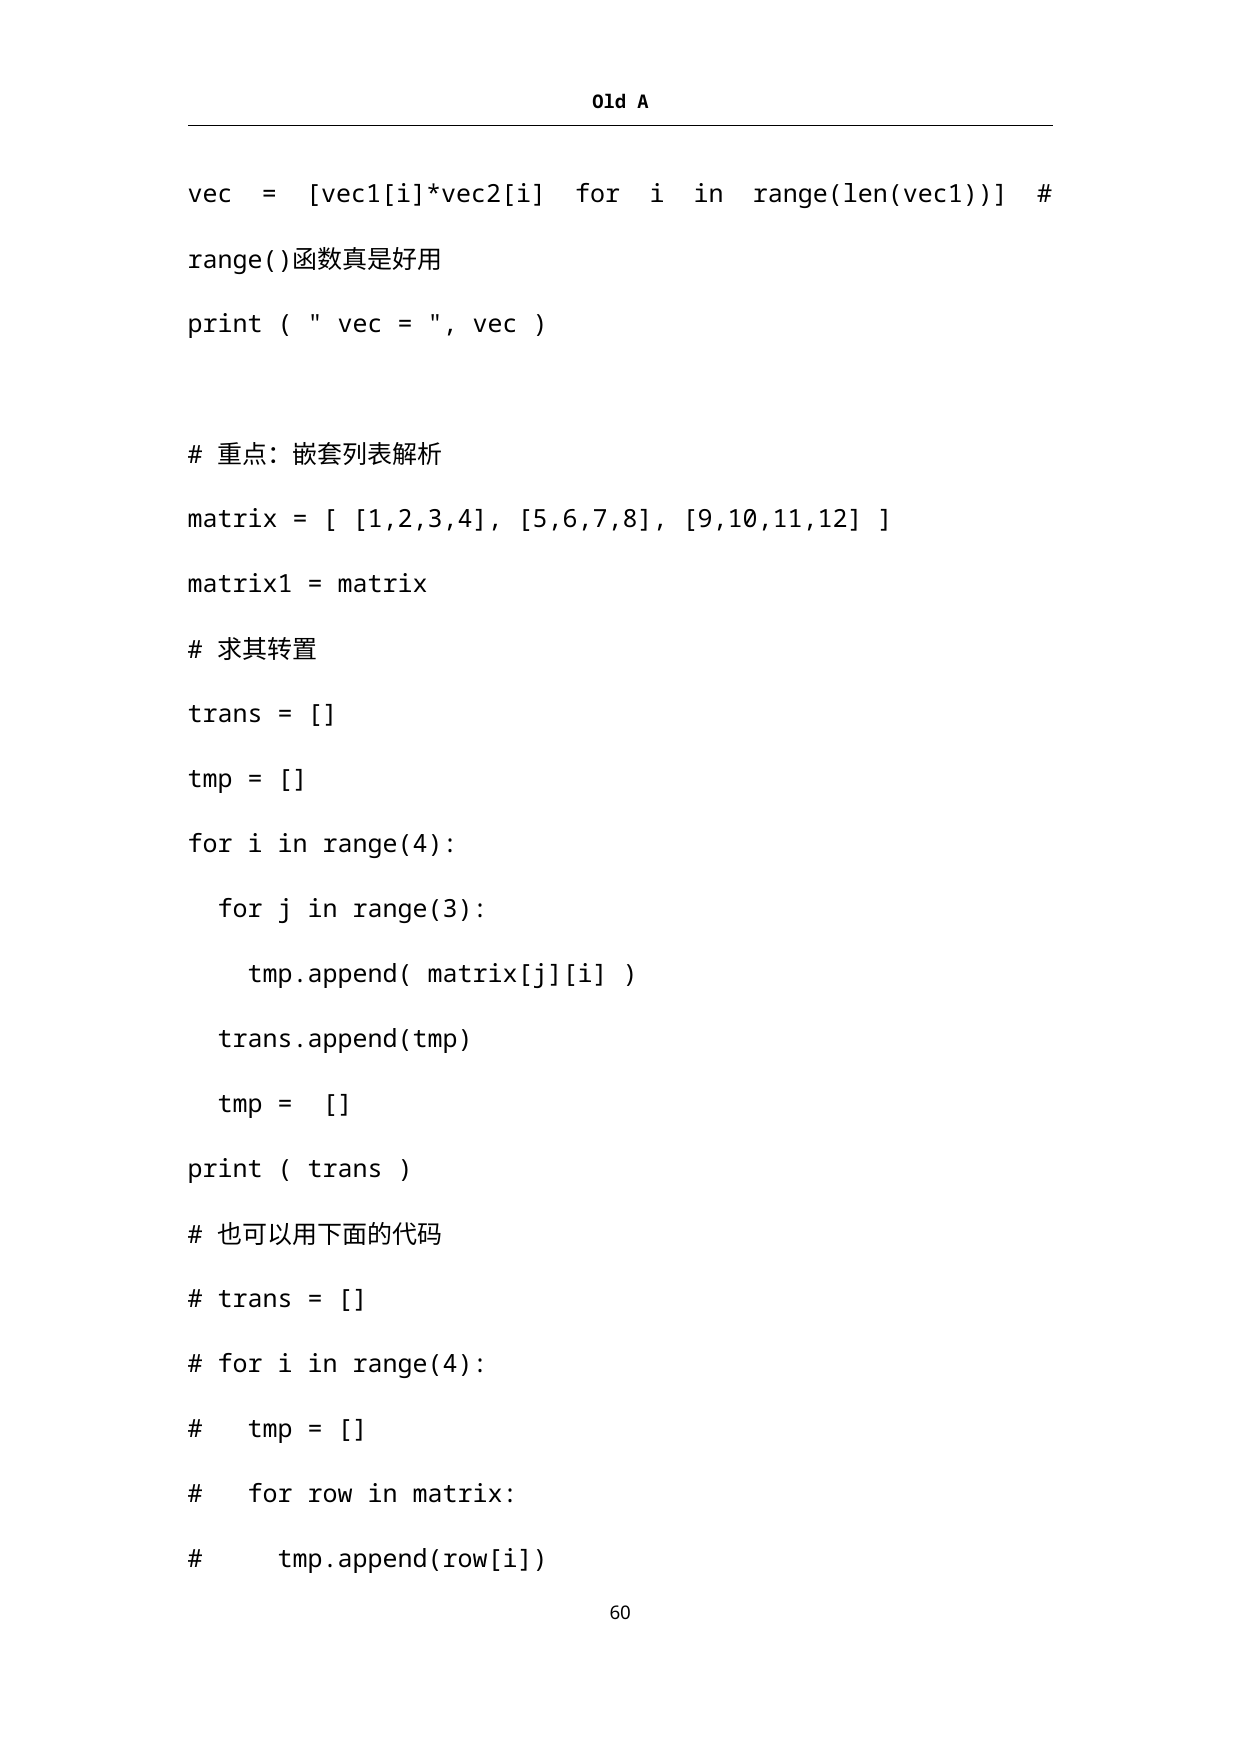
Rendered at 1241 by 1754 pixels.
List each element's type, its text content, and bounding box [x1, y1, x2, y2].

text # tmp = [] [187, 1395, 1053, 1460]
text # tmp.append(row[i]) [187, 1525, 1053, 1590]
text for j in range(3): [187, 875, 1053, 940]
text matrix1 = matrix [187, 550, 1053, 615]
text tmp = [] [187, 745, 1053, 810]
text for i in range(4): [187, 810, 1053, 875]
text trans.append(tmp) [187, 1005, 1053, 1070]
text tmp.append( matrix[j][i] ) [187, 940, 1053, 1005]
text # for i in range(4): [187, 1330, 1053, 1395]
text print ( " vec = ", vec ) [187, 290, 1053, 355]
text # trans = [] [187, 1265, 1053, 1330]
text trans = [] [187, 680, 1053, 745]
text vec = [vec1[i]*vec2[i] for i in range(len(vec1))] # range()函数真是好用 [187, 160, 1053, 290]
text # for row in matrix: [187, 1460, 1053, 1525]
text tmp = [] [187, 1070, 1053, 1135]
text matrix = [ [1,2,3,4], [5,6,7,8], [9,10,11,12] ] [187, 485, 1053, 550]
text # 也可以用下面的代码 [187, 1200, 1053, 1265]
text # 求其转置 [187, 615, 1053, 680]
text print ( trans ) [187, 1135, 1053, 1200]
text # 重点：嵌套列表解析 [187, 420, 1053, 485]
